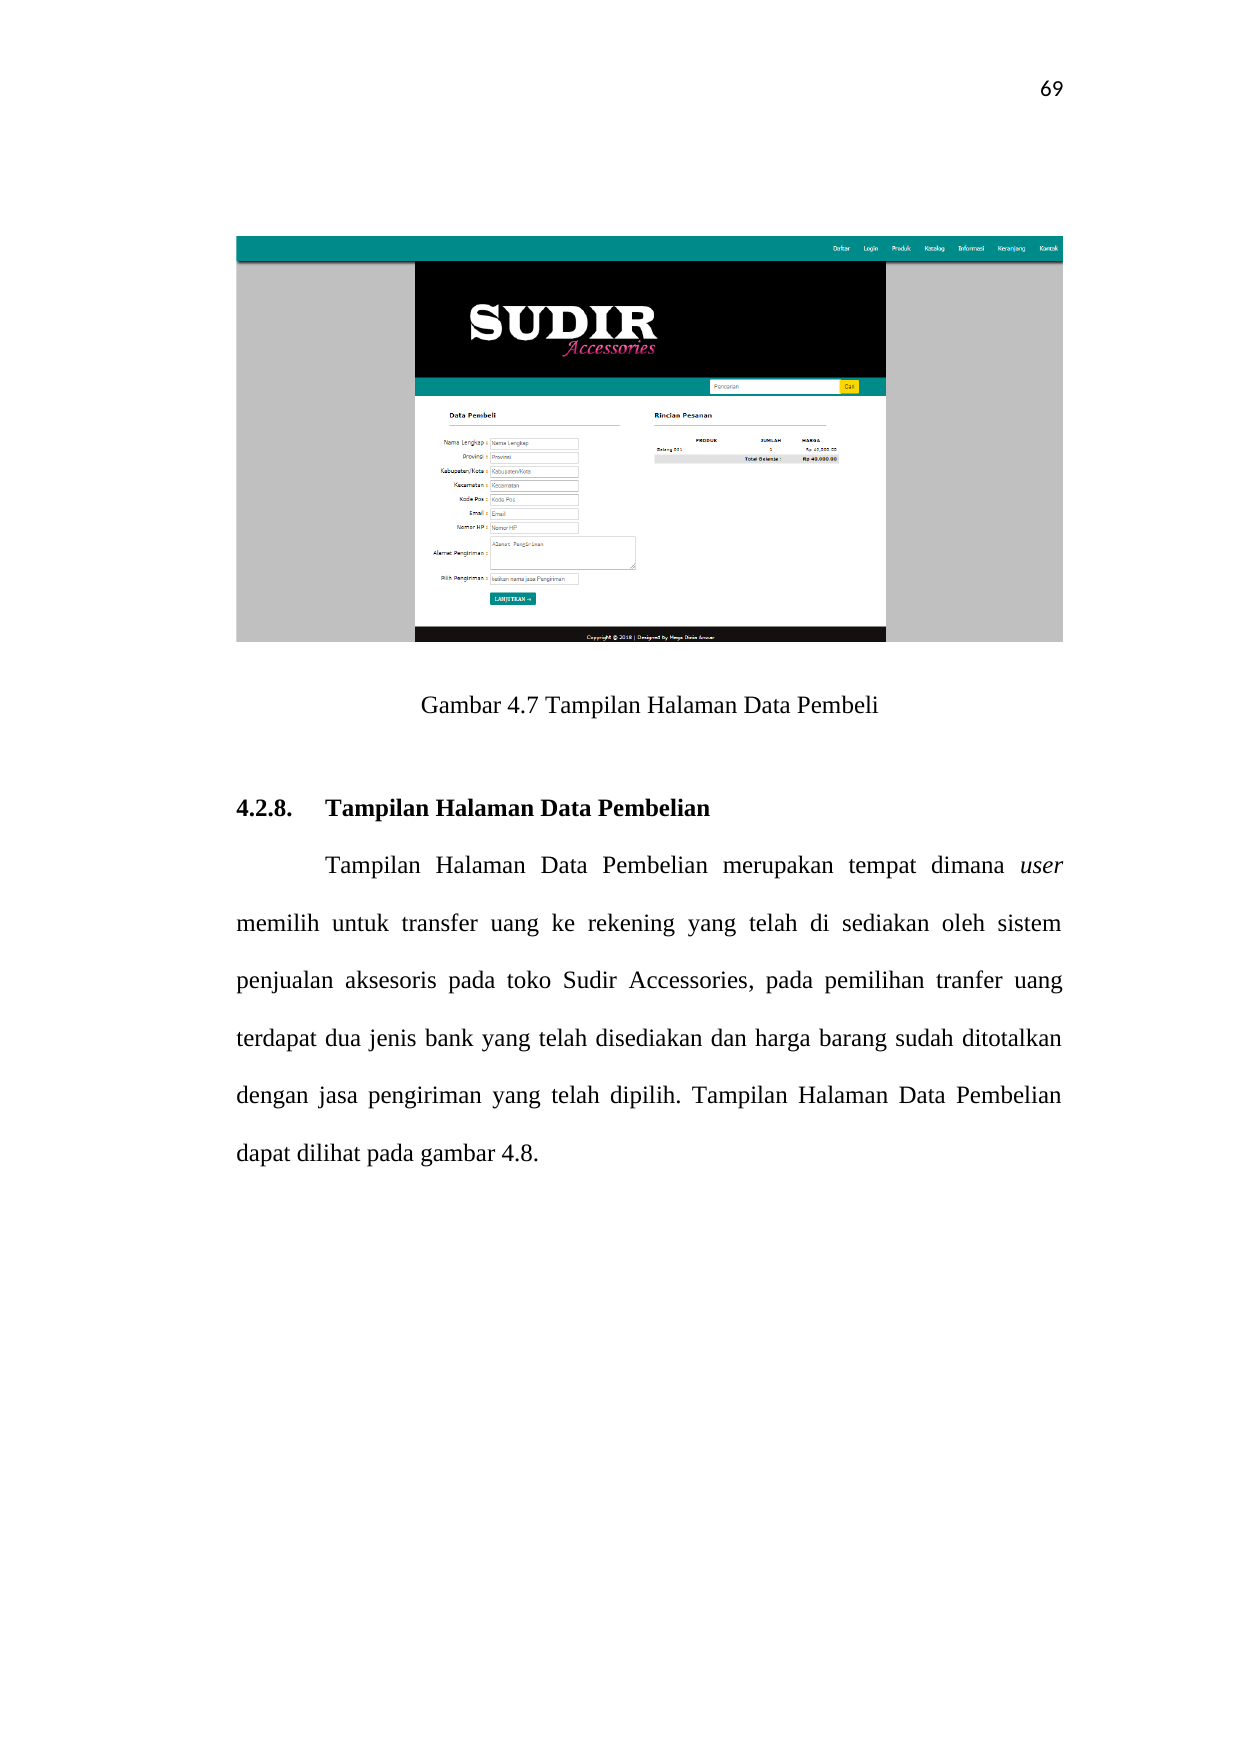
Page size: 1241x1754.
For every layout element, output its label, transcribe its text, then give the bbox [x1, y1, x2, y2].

text Gambar 4.7 Tampilan Halaman Data Pembeli [236, 691, 1063, 719]
subtitle Tampilan Halaman Data Pembelian [236, 793, 1063, 822]
picture [236, 236, 1063, 642]
text Tampilan Halaman Data Pembelian merupakan tempat dimana user memilih untuk transfer uang ke rekening yang telah di sediakan oleh sistem penjualan aksesoris pada toko Sudir Accessories, pada pemilihan tranfer uang terdapat dua jenis bank yang telah disediakan dan harga barang sudah ditotalkan dengan jasa pengiriman yang telah dipilih. Tampilan Halaman Data Pembelian dapat dilihat pada gambar 4.8. [236, 851, 1063, 1167]
